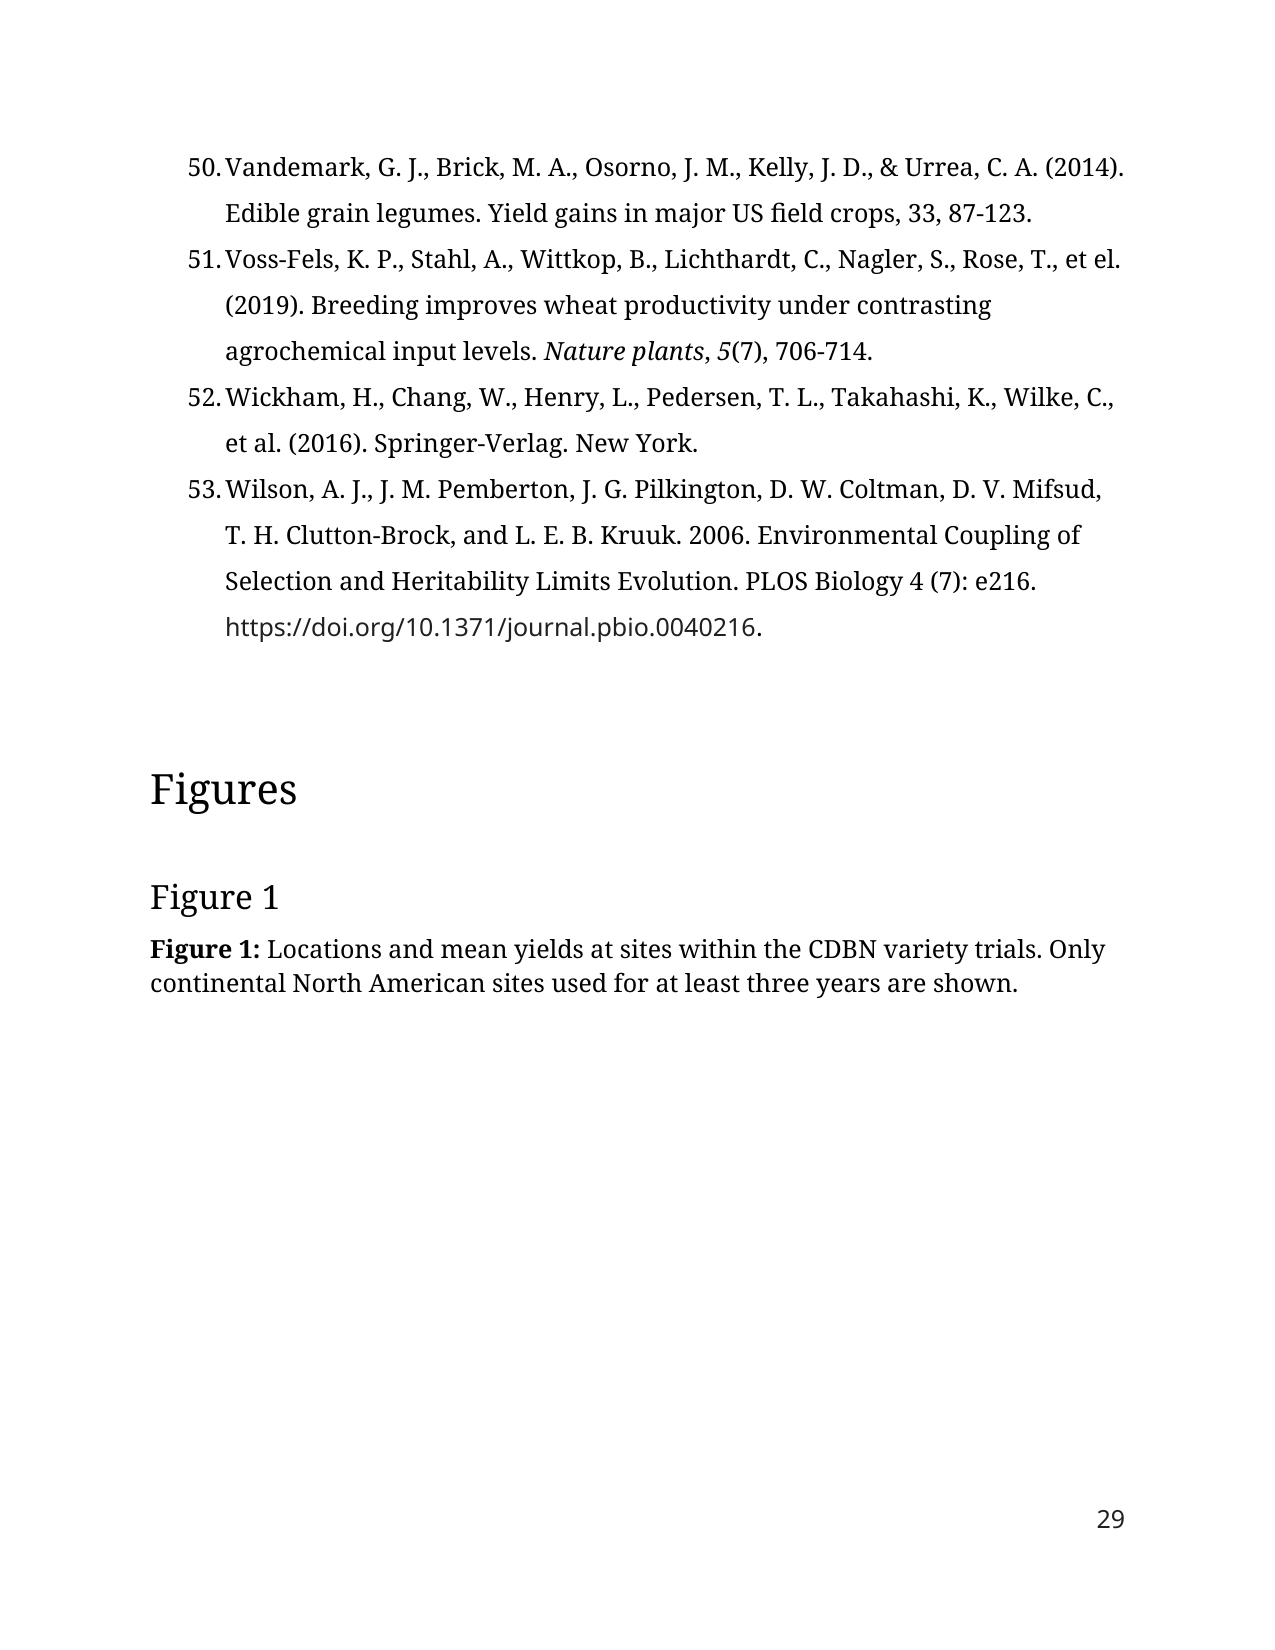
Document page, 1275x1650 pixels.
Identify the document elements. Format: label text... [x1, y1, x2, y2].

list Wilson, A. J., J. M. Pemberton, J. G. Pilkington, D. W. Coltman, D. V. Mifsud, T. H. Clutton-Brock, and L. E. B. Kruuk. 2006. Environmental Coupling of Selection and Heritability Limits Evolution. PLOS Biology 4 (7): e216. https://doi.org/10.1371/journal.pbio.0040216. [187, 472, 1125, 643]
list Wickham, H., Chang, W., Henry, L., Pedersen, T. L., Takahashi, K., Wilke, C., et al. (2016). Springer-Verlag. New York. [187, 380, 1125, 460]
list Voss-Fels, K. P., Stahl, A., Wittkop, B., Lichthardt, C., Nagler, S., Rose, T., et el. (2019). Breeding improves wheat productivity under contrasting agrochemical input levels. Nature plants, 5(7), 706-714. [187, 242, 1125, 368]
list Vandemark, G. J., Brick, M. A., Osorno, J. M., Kelly, J. D., & Urrea, C. A. (2014). Edible grain legumes. Yield gains in major US field crops, 33, 87-123. [187, 150, 1125, 230]
text Figures [150, 759, 1125, 816]
text Figure 1: Locations and mean yields at sites within the CDBN variety trials. Only continental North American sites used for at least three years are shown. [150, 932, 1125, 1000]
subtitle Figure 1 [150, 874, 1125, 919]
